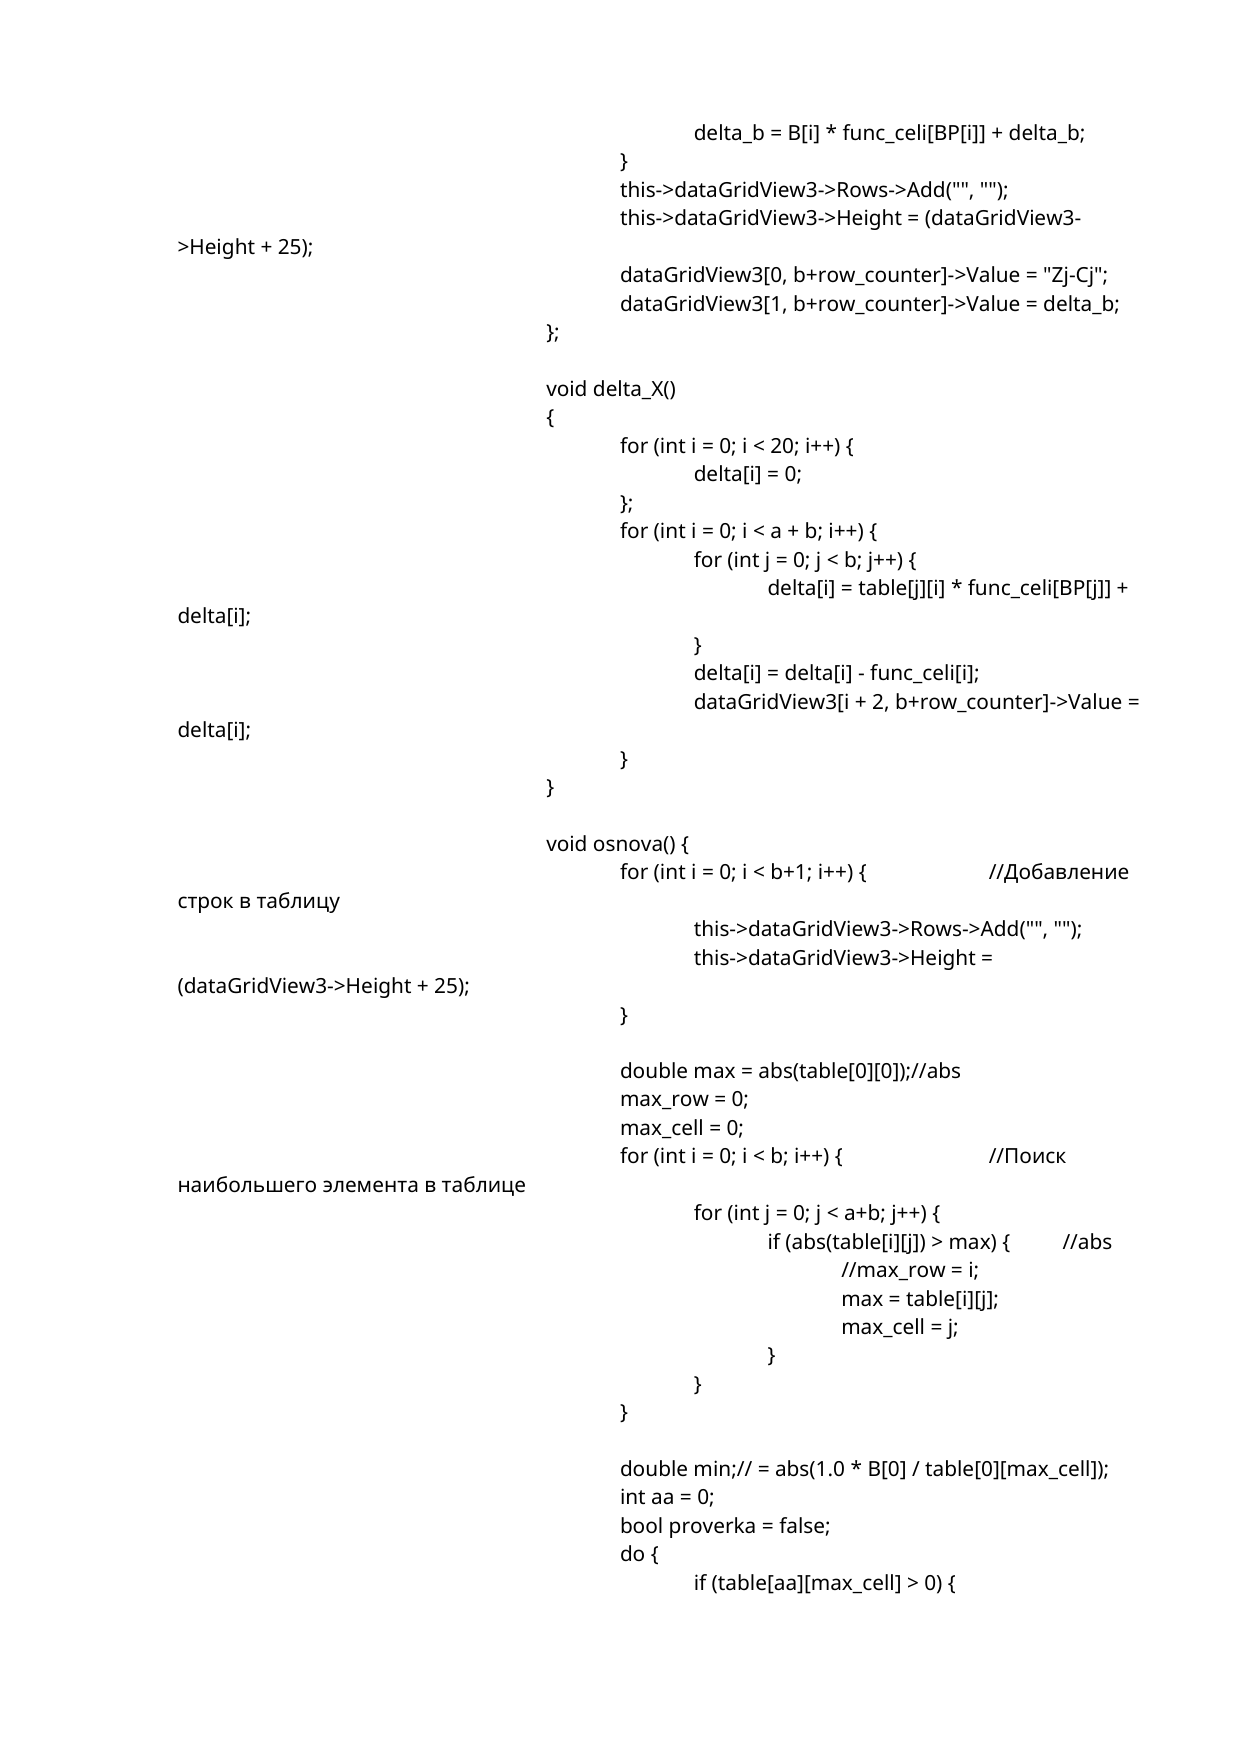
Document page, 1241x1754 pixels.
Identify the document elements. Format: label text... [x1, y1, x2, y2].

text max_cell = j; [177, 1312, 1152, 1341]
text for (int i = 0; i < b+1; i++) { //Добавление строк в таблицу [177, 857, 1152, 914]
text } [177, 147, 1152, 175]
text for (int j = 0; j < b; j++) { [177, 545, 1152, 573]
text } [177, 1000, 1152, 1028]
text void osnova() { [177, 829, 1152, 857]
text } [177, 1397, 1152, 1426]
text this->dataGridView3->Rows->Add("", ""); [177, 175, 1152, 203]
text dataGridView3[1, b+row_counter]->Value = delta_b; [177, 289, 1152, 317]
text bool proverka = false; [177, 1511, 1152, 1539]
text if (abs(table[i][j]) > max) { //abs [177, 1227, 1152, 1255]
text delta[i] = table[j][i] * func_celi[BP[j]] + delta[i]; [177, 573, 1152, 630]
text this->dataGridView3->Rows->Add("", ""); [177, 914, 1152, 943]
text do { [177, 1539, 1152, 1568]
text if (table[aa][max_cell] > 0) { [177, 1568, 1152, 1596]
text double min;// = abs(1.0 * B[0] / table[0][max_cell]); [177, 1454, 1152, 1482]
text this->dataGridView3->Height = (dataGridView3->Height + 25); [177, 943, 1152, 1000]
text for (int i = 0; i < a + b; i++) { [177, 516, 1152, 545]
text this->dataGridView3->Height = (dataGridView3->Height + 25); [177, 203, 1152, 260]
text for (int i = 0; i < b; i++) { //Поиск наибольшего элемента в таблице [177, 1141, 1152, 1198]
text for (int j = 0; j < a+b; j++) { [177, 1198, 1152, 1227]
text } [177, 772, 1152, 801]
text for (int i = 0; i < 20; i++) { [177, 431, 1152, 459]
text { [177, 402, 1152, 431]
text }; [177, 488, 1152, 516]
text delta[i] = delta[i] - func_celi[i]; [177, 658, 1152, 687]
text //max_row = i; [177, 1255, 1152, 1284]
text }; [177, 317, 1152, 346]
text max = table[i][j]; [177, 1284, 1152, 1312]
text dataGridView3[0, b+row_counter]->Value = "Zj-Cj"; [177, 260, 1152, 289]
text } [177, 630, 1152, 658]
text dataGridView3[i + 2, b+row_counter]->Value = delta[i]; [177, 687, 1152, 744]
text } [177, 1369, 1152, 1397]
text int aa = 0; [177, 1482, 1152, 1511]
text } [177, 744, 1152, 772]
text } [177, 1341, 1152, 1369]
text delta_b = B[i] * func_celi[BP[i]] + delta_b; [177, 118, 1152, 147]
text delta[i] = 0; [177, 459, 1152, 488]
text max_row = 0; [177, 1084, 1152, 1113]
text double max = abs(table[0][0]);//abs [177, 1056, 1152, 1084]
text void delta_X() [177, 374, 1152, 402]
text max_cell = 0; [177, 1113, 1152, 1141]
